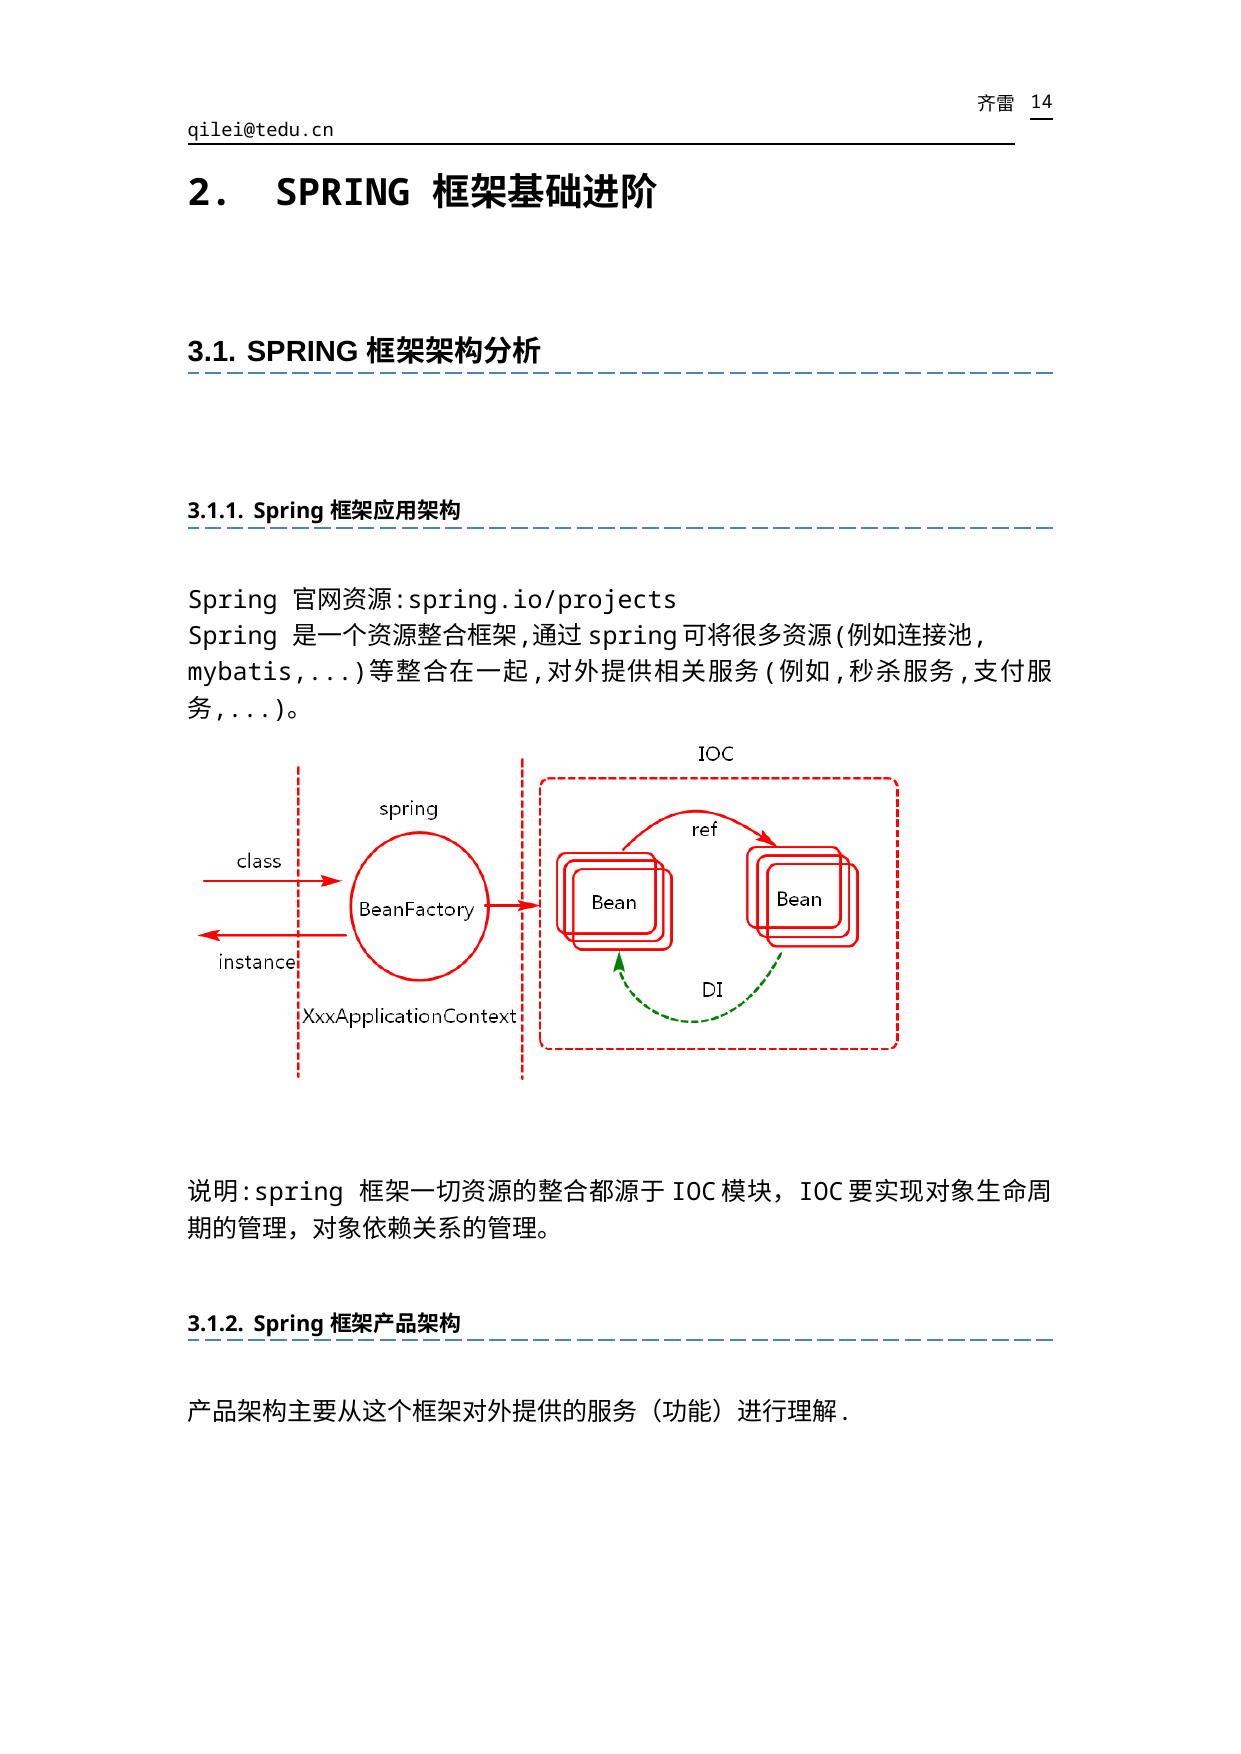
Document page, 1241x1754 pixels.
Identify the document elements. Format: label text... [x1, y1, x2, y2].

text Spring 是一个资源整合框架,通过spring可将很多资源(例如连接池, [187, 616, 1053, 652]
text mybatis,...)等整合在一起,对外提供相关服务(例如,秒杀服务,支付服务,...)。 [187, 652, 1053, 724]
subtitle SPRING 框架基础进阶 [187, 162, 1053, 216]
text 产品架构主要从这个框架对外提供的服务（功能）进行理解. [187, 1392, 1053, 1428]
subtitle Spring 框架产品架构 [187, 1306, 1053, 1341]
text Spring 官网资源:spring.io/projects [187, 579, 1053, 616]
text 说明:spring 框架一切资源的整合都源于IOC模块，IOC要实现对象生命周期的管理，对象依赖关系的管理。 [187, 1172, 1053, 1244]
subtitle Spring 框架应用架构 [187, 493, 1053, 529]
subtitle SPRING 框架架构分析 [187, 328, 1053, 374]
picture [187, 724, 938, 1104]
